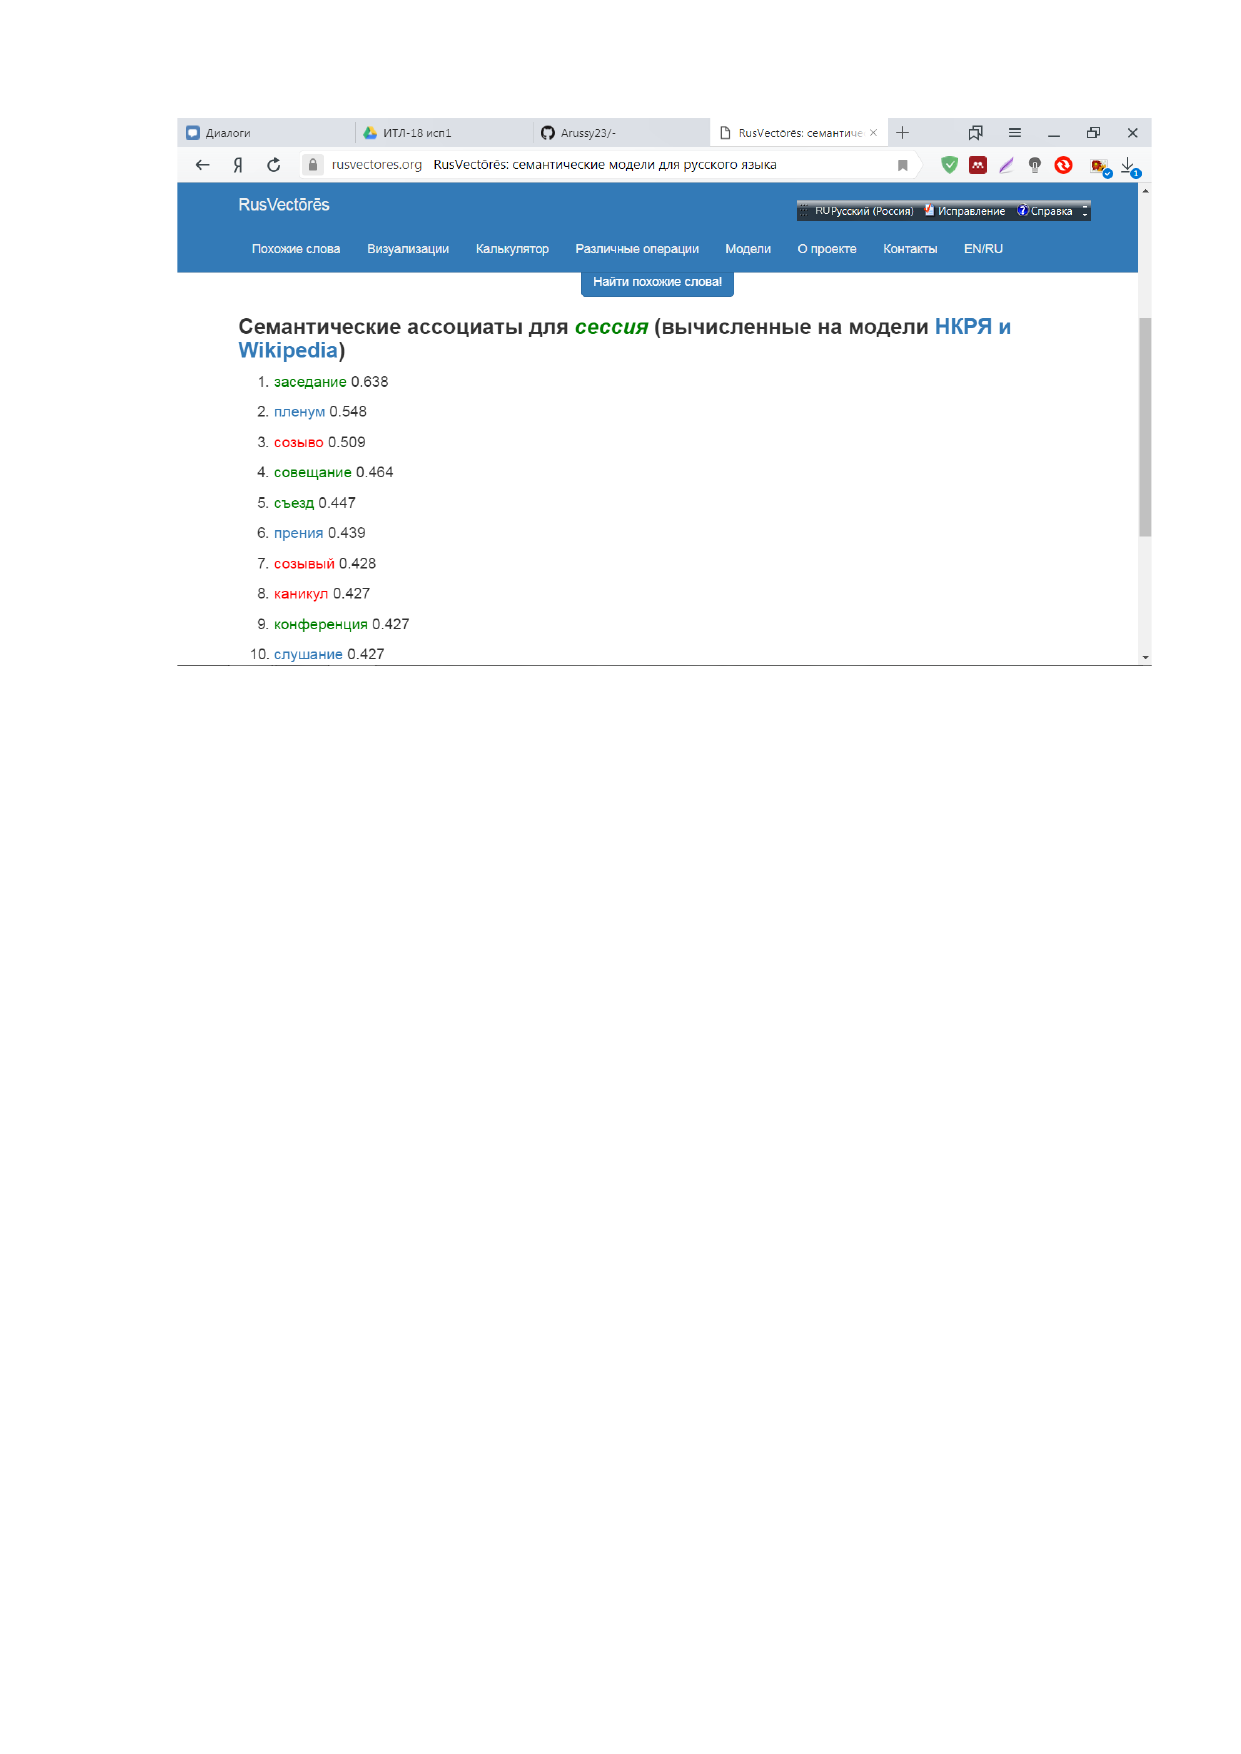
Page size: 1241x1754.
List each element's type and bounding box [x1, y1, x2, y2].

picture [177, 118, 1152, 666]
